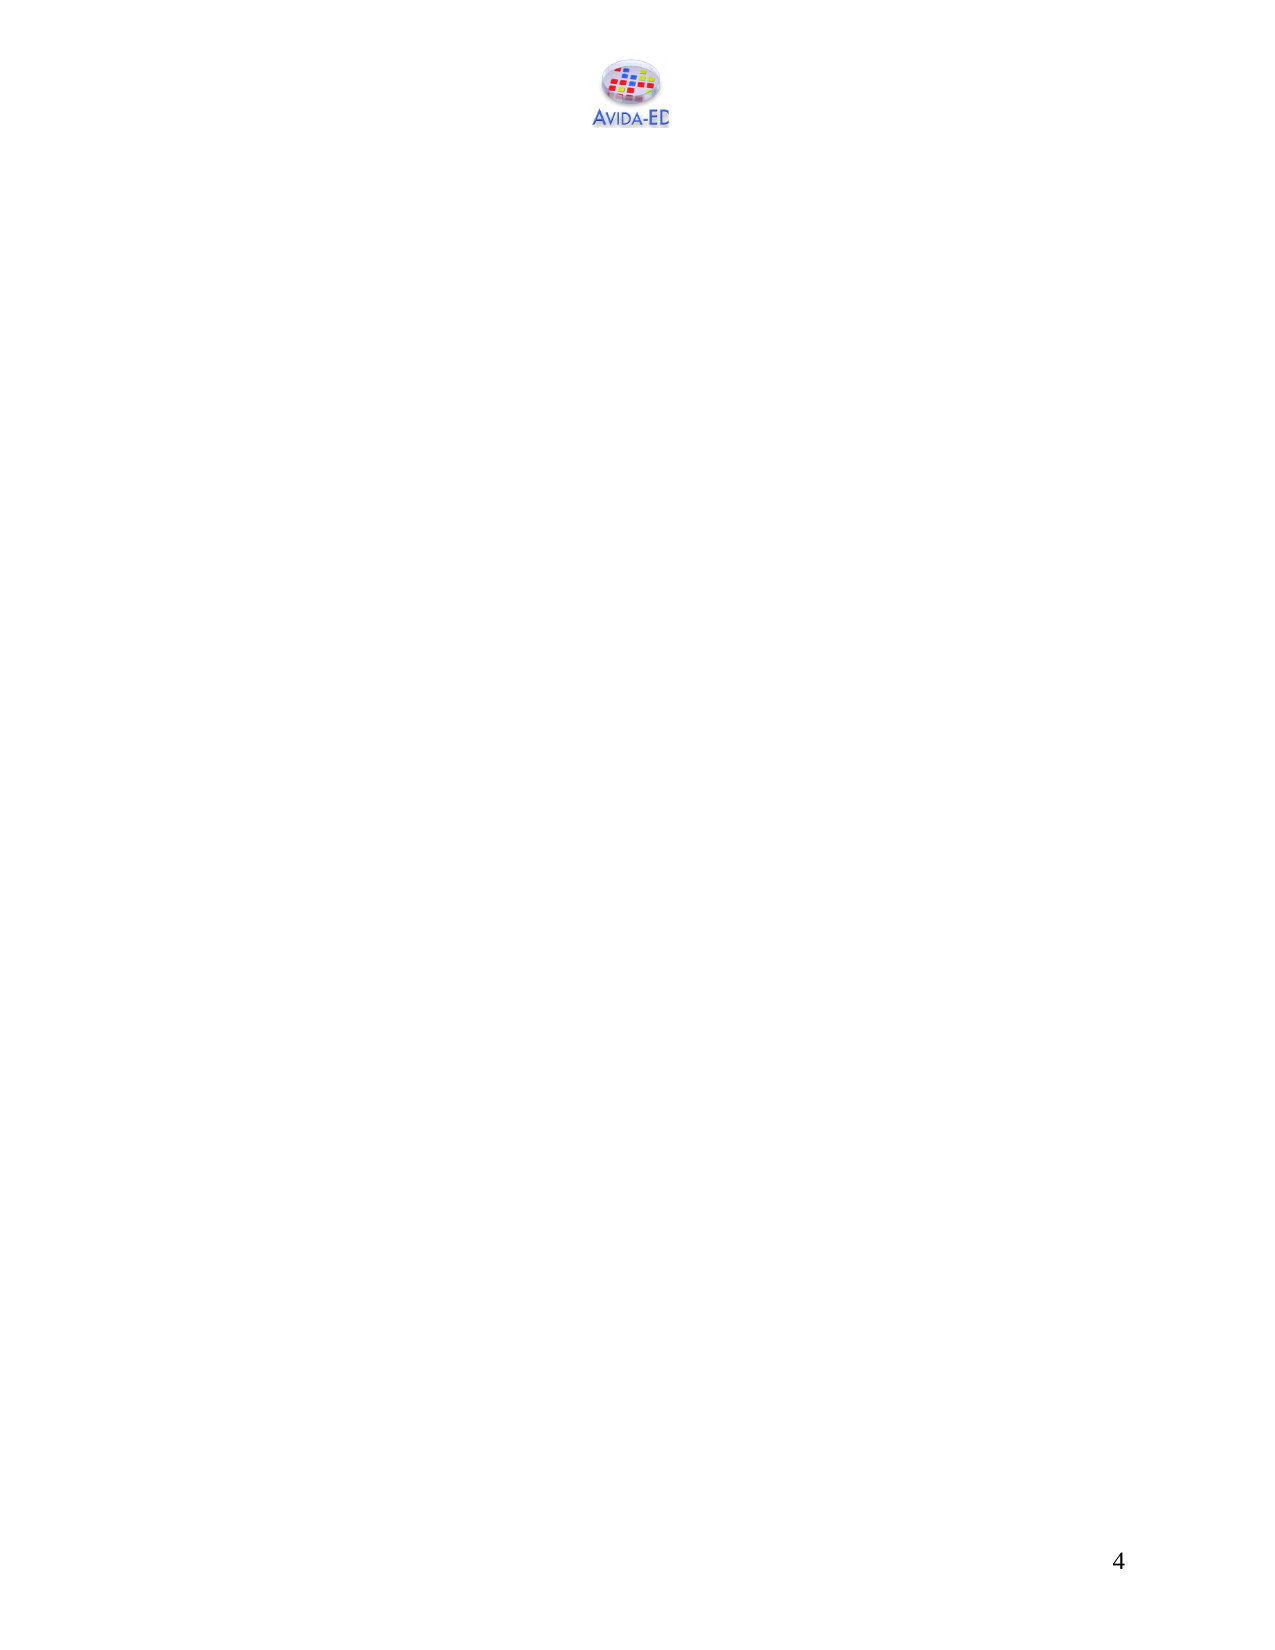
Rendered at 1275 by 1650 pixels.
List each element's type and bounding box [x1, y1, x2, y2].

picture [589, 56, 669, 128]
